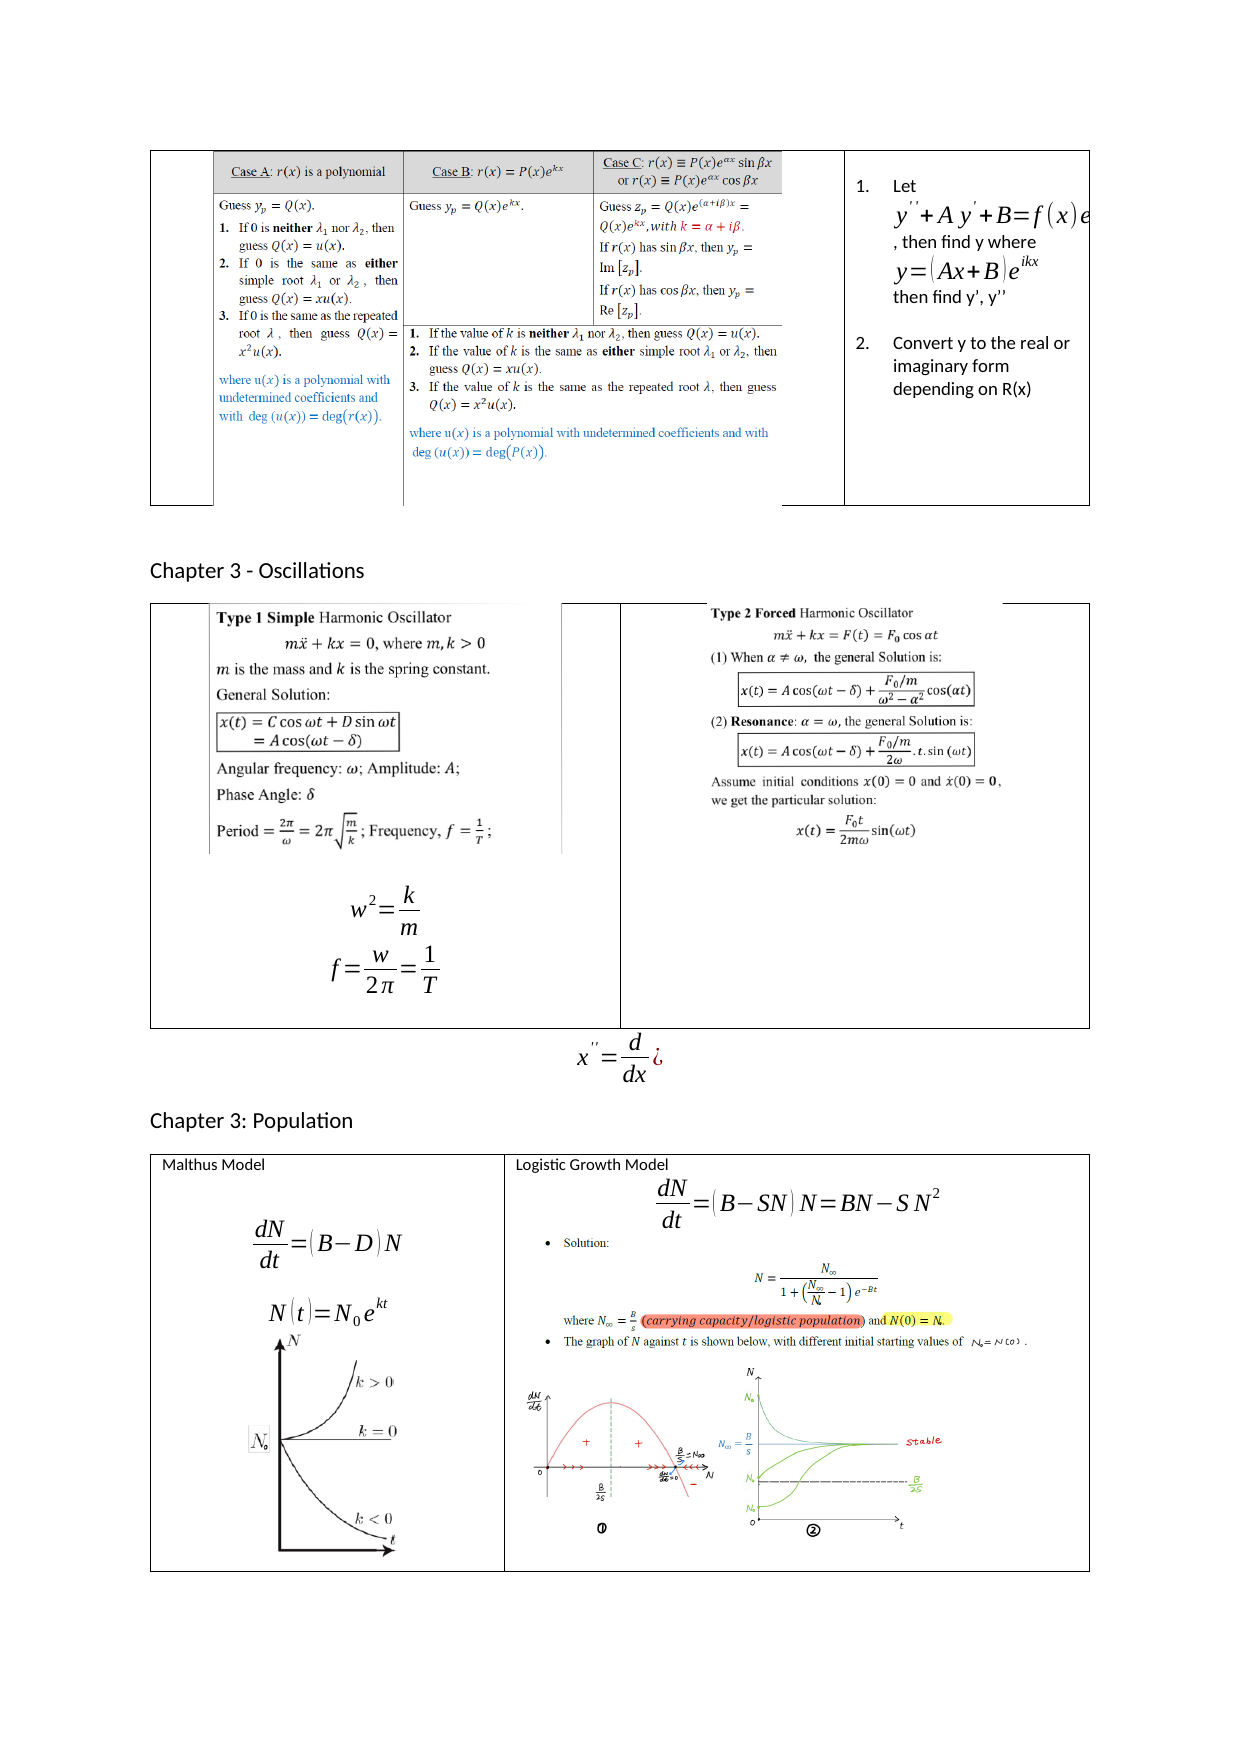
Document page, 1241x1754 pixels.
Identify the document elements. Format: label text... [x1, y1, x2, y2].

table_header Malthus Model [151, 1155, 504, 1571]
text Chapter 3: Population [150, 1107, 1090, 1135]
text Chapter 3 - Oscillations [150, 556, 1090, 584]
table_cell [845, 151, 1089, 505]
table_header [151, 604, 620, 1028]
picture [208, 603, 563, 854]
picture [515, 1233, 1042, 1548]
picture [237, 1329, 418, 1571]
table_header [621, 604, 1089, 1028]
table_header Logistic Growth Model [505, 1155, 1089, 1571]
picture [707, 603, 1003, 846]
picture [212, 151, 782, 506]
